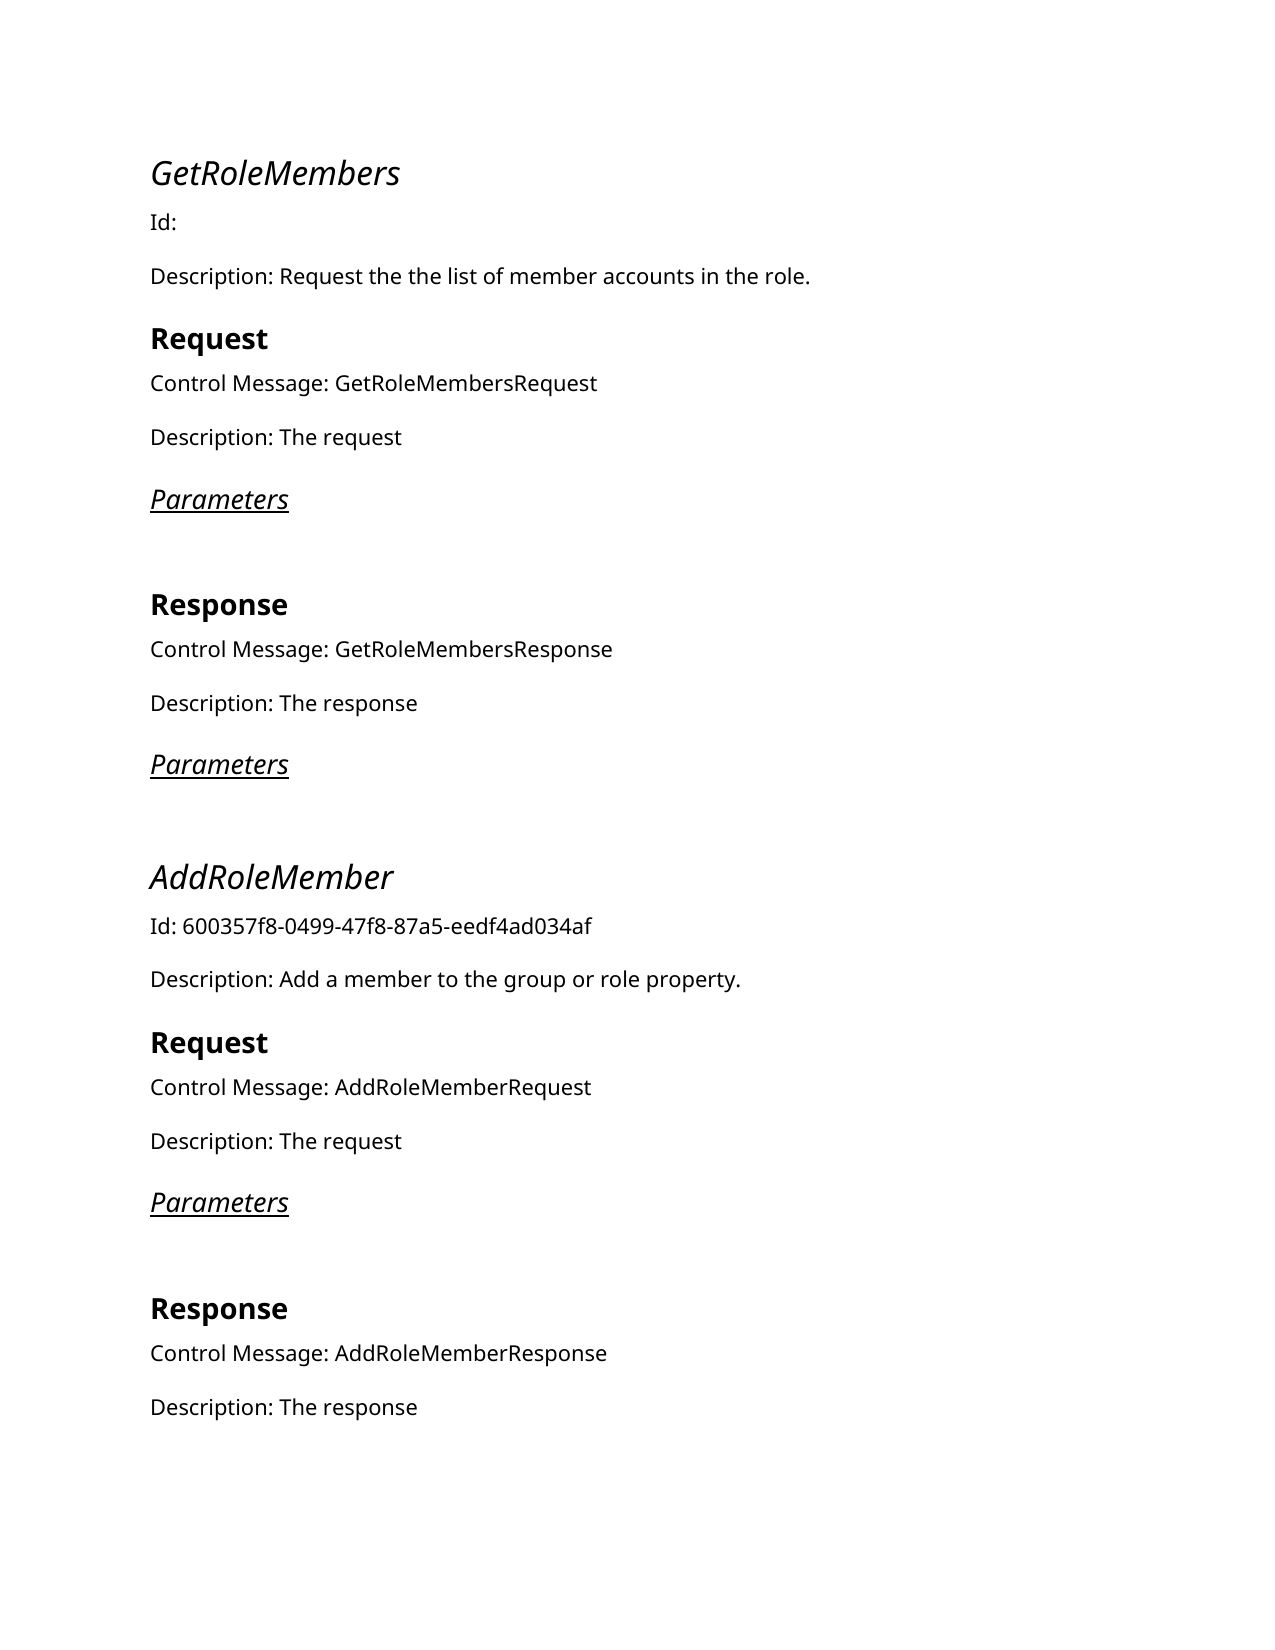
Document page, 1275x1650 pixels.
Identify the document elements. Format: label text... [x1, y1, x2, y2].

text Description: The response [150, 1391, 1125, 1421]
subtitle GetRoleMembers [150, 150, 1125, 195]
text Description: The request [150, 422, 1125, 452]
subtitle Parameters [150, 480, 1125, 517]
subtitle Response [150, 1288, 1125, 1328]
subtitle Response [150, 584, 1125, 624]
text Control Message: GetRoleMembersResponse [150, 634, 1125, 663]
text Id: [150, 207, 1125, 237]
subtitle Request [150, 1022, 1125, 1062]
text Control Message: AddRoleMemberResponse [150, 1338, 1125, 1367]
subtitle Parameters [150, 746, 1125, 782]
text Description: Request the the list of member accounts in the role. [150, 261, 1125, 290]
text Description: The request [150, 1126, 1125, 1156]
subtitle Request [150, 319, 1125, 358]
text Id: 600357f8-0499-47f8-87a5-eedf4ad034af [150, 911, 1125, 940]
subtitle AddRoleMember [150, 854, 1125, 899]
text Control Message: AddRoleMemberRequest [150, 1072, 1125, 1102]
text Description: Add a member to the group or role property. [150, 964, 1125, 994]
text Control Message: GetRoleMembersRequest [150, 368, 1125, 398]
text Description: The response [150, 688, 1125, 717]
subtitle Parameters [150, 1184, 1125, 1221]
